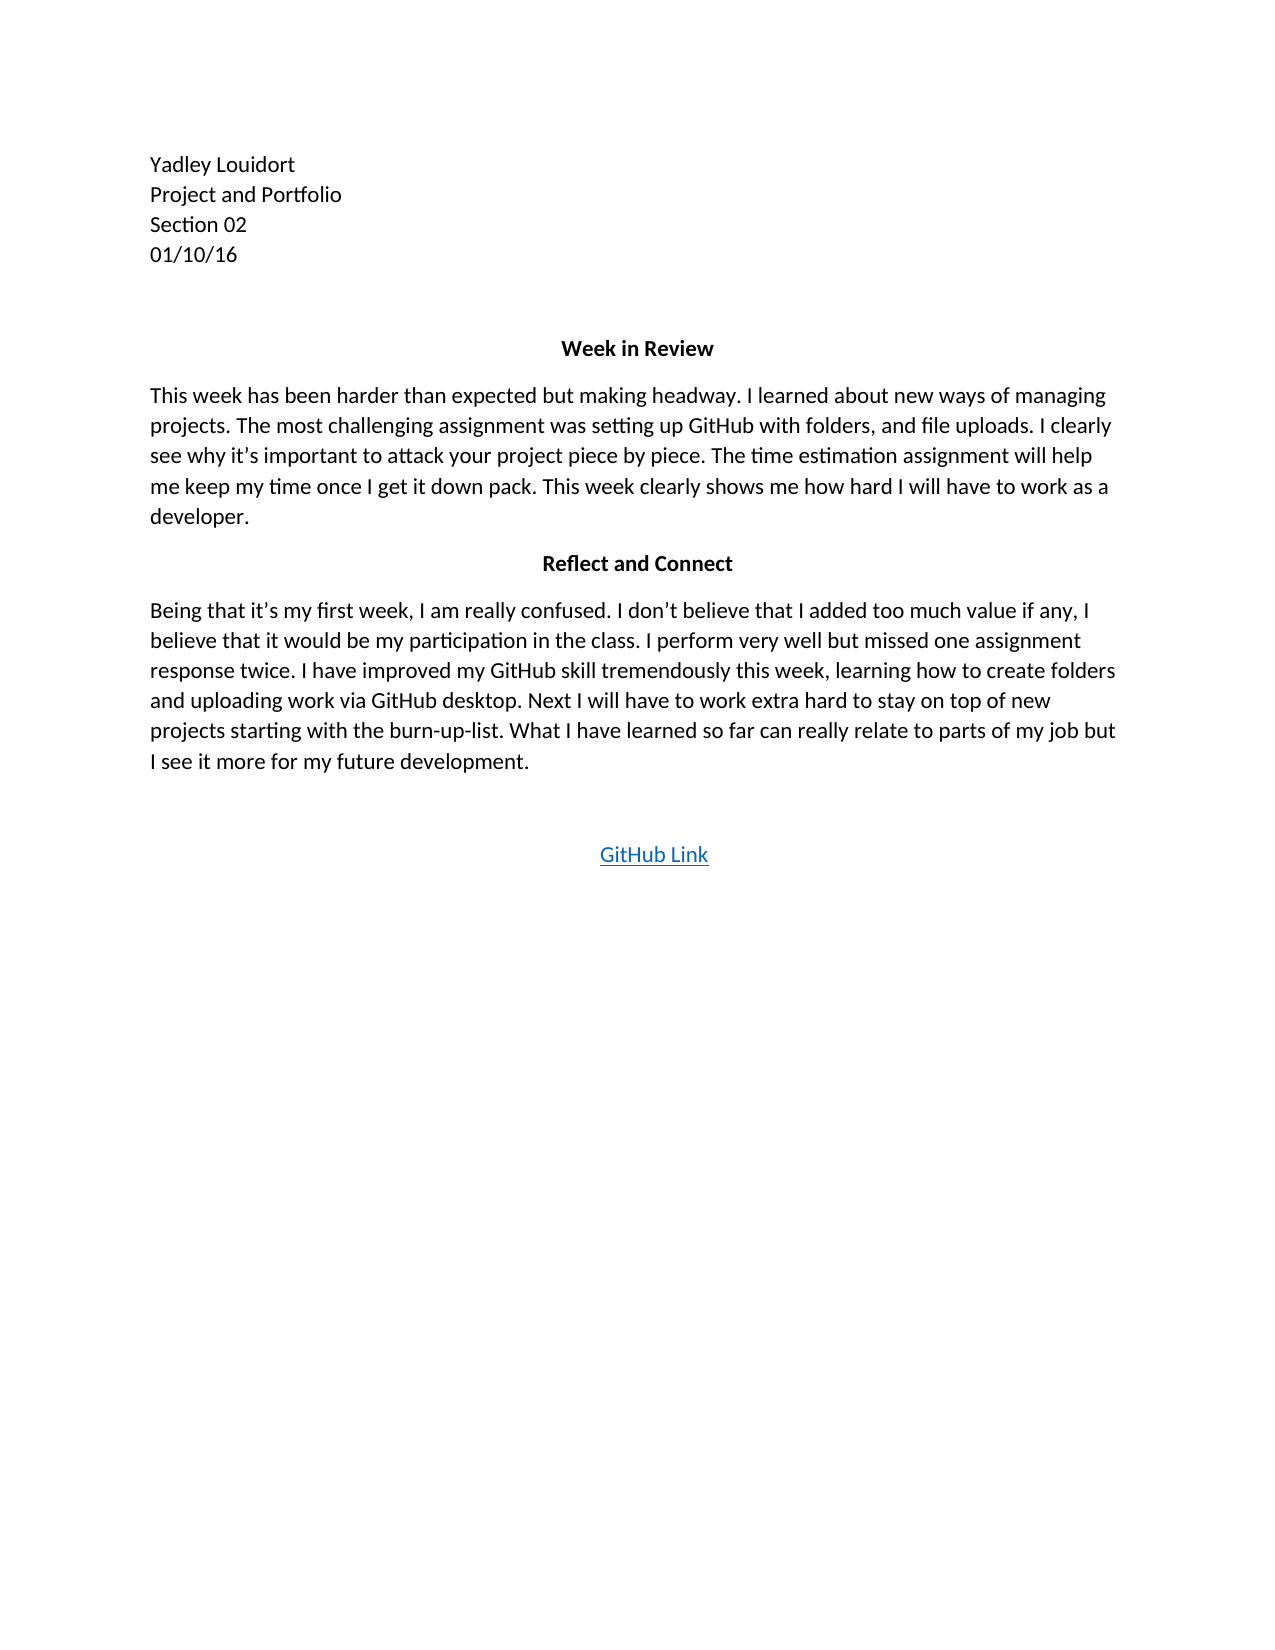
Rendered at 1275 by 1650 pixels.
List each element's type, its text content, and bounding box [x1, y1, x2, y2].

text Being that it’s my first week, I am really confused. I don’t believe that I added too much value if any, I believe that it would be my participation in the class. I perform very well but missed one assignment response twice. I have improved my GitHub skill tremendously this week, learning how to create folders and uploading work via GitHub desktop. Next I will have to work extra hard to stay on top of new projects starting with the burn-up-list. What I have learned so far can really relate to parts of my job but I see it more for my future development. [150, 596, 1125, 775]
text Yadley Louidort Project and Portfolio Section 02 01/10/16 [150, 150, 1125, 269]
text Reflect and Connect [150, 549, 1125, 577]
text This week has been harder than expected but making headway. I learned about new ways of managing projects. The most challenging assignment was setting up GitHub with folders, and file uploads. I clearly see why it’s important to attack your project piece by piece. The time estimation assignment will help me keep my time once I get it down pack. This week clearly shows me how hard I will have to work as a developer. [150, 381, 1125, 530]
text GitHub Link [525, 841, 1125, 869]
text Week in Review [150, 334, 1125, 362]
